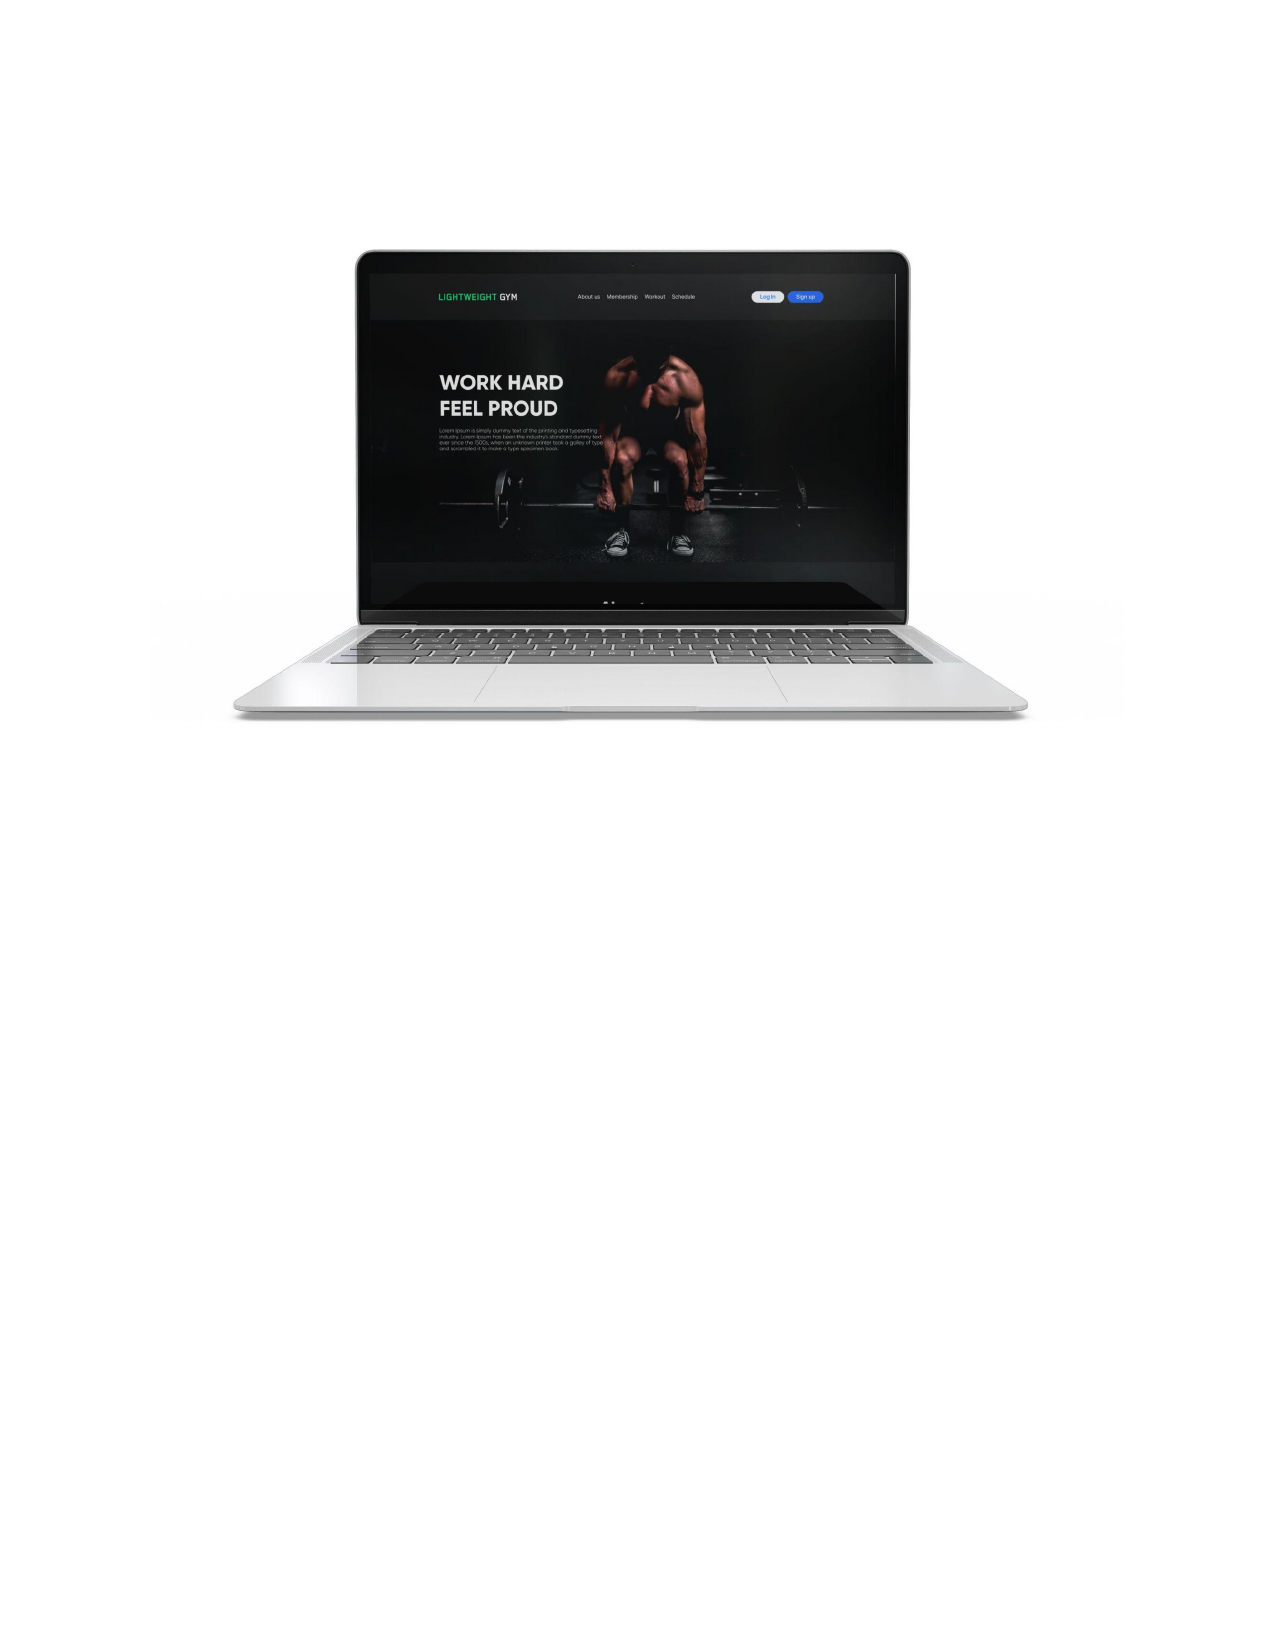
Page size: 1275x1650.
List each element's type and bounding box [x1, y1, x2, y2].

picture [150, 150, 1125, 800]
